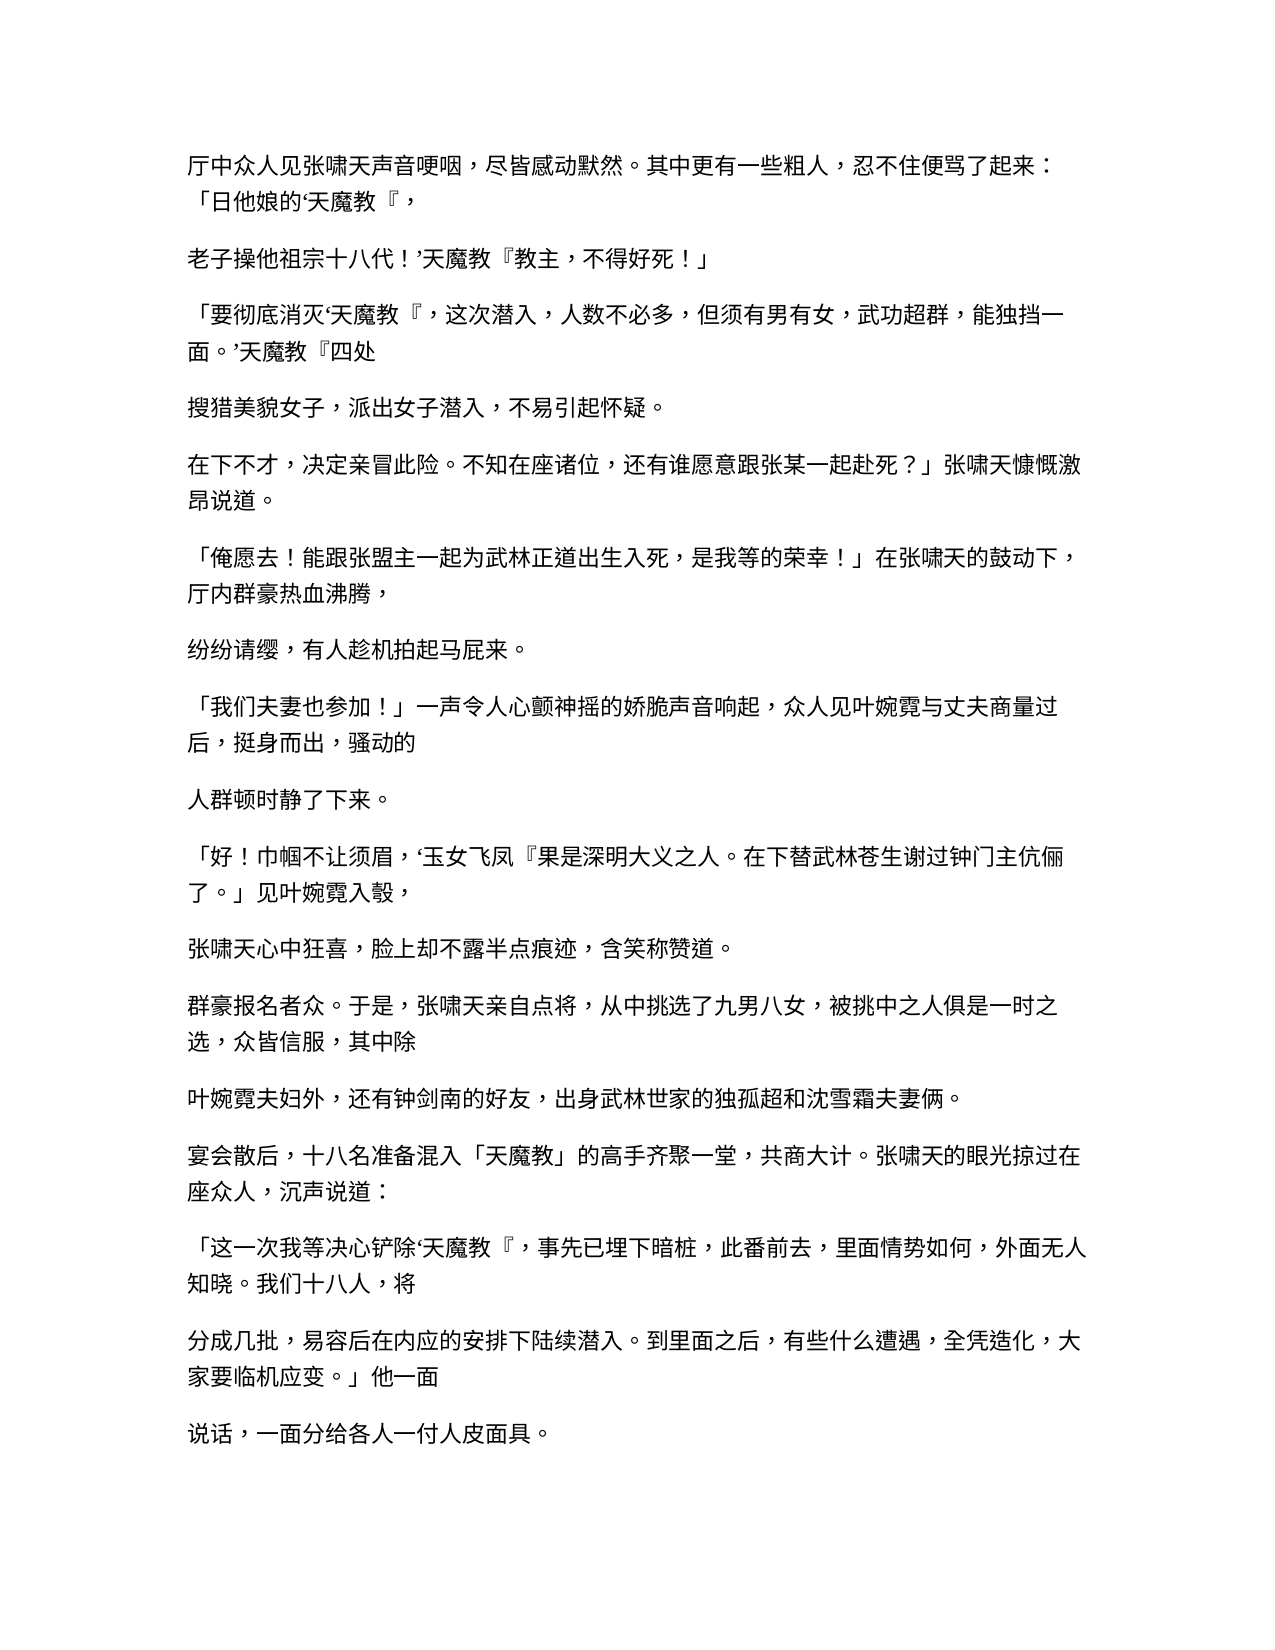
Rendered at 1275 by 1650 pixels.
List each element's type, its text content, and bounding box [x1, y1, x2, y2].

text 宴会散后，十八名准备混入「天魔教」的高手齐聚一堂，共商大计。张啸天的眼光掠过在座众人，沉声说道： [187, 1139, 1087, 1207]
text 群豪报名者众。于是，张啸天亲自点将，从中挑选了九男八女，被挑中之人俱是一时之选，众皆信服，其中除 [187, 990, 1087, 1057]
text 「这一次我等决心铲除‘天魔教『，事先已埋下暗桩，此番前去，里面情势如何，外面无人知晓。我们十八人，将 [187, 1232, 1087, 1299]
text 叶婉霓夫妇外，还有钟剑南的好友，出身武林世家的独孤超和沈雪霜夫妻俩。 [187, 1083, 1087, 1114]
text 张啸天心中狂喜，脸上却不露半点痕迹，含笑称赞道。 [187, 933, 1087, 964]
text 「俺愿去！能跟张盟主一起为武林正道出生入死，是我等的荣幸！」在张啸天的鼓动下，厅内群豪热血沸腾， [187, 542, 1087, 609]
text 老子操他祖宗十八代！’天魔教『教主，不得好死！」 [187, 243, 1087, 274]
text 「我们夫妻也参加！」一声令人心颤神摇的娇脆声音响起，众人见叶婉霓与丈夫商量过后，挺身而出，骚动的 [187, 691, 1087, 758]
text 厅中众人见张啸天声音哽咽，尽皆感动默然。其中更有一些粗人，忍不住便骂了起来：「日他娘的‘天魔教『， [187, 150, 1087, 217]
text 人群顿时静了下来。 [187, 784, 1087, 815]
text 分成几批，易容后在内应的安排下陆续潜入。到里面之后，有些什么遭遇，全凭造化，大家要临机应变。」他一面 [187, 1325, 1087, 1392]
text 「要彻底消灭‘天魔教『，这次潜入，人数不必多，但须有男有女，武功超群，能独挡一面。’天魔教『四处 [187, 299, 1087, 367]
text 说话，一面分给各人一付人皮面具。 [187, 1418, 1087, 1449]
text 「好！巾帼不让须眉，‘玉女飞凤『果是深明大义之人。在下替武林苍生谢过钟门主伉俪了。」见叶婉霓入彀， [187, 841, 1087, 908]
text 纷纷请缨，有人趁机拍起马屁来。 [187, 634, 1087, 666]
text 在下不才，决定亲冒此险。不知在座诸位，还有谁愿意跟张某一起赴死？」张啸天慷慨激昂说道。 [187, 449, 1087, 516]
text 搜猎美貌女子，派出女子潜入，不易引起怀疑。 [187, 392, 1087, 423]
